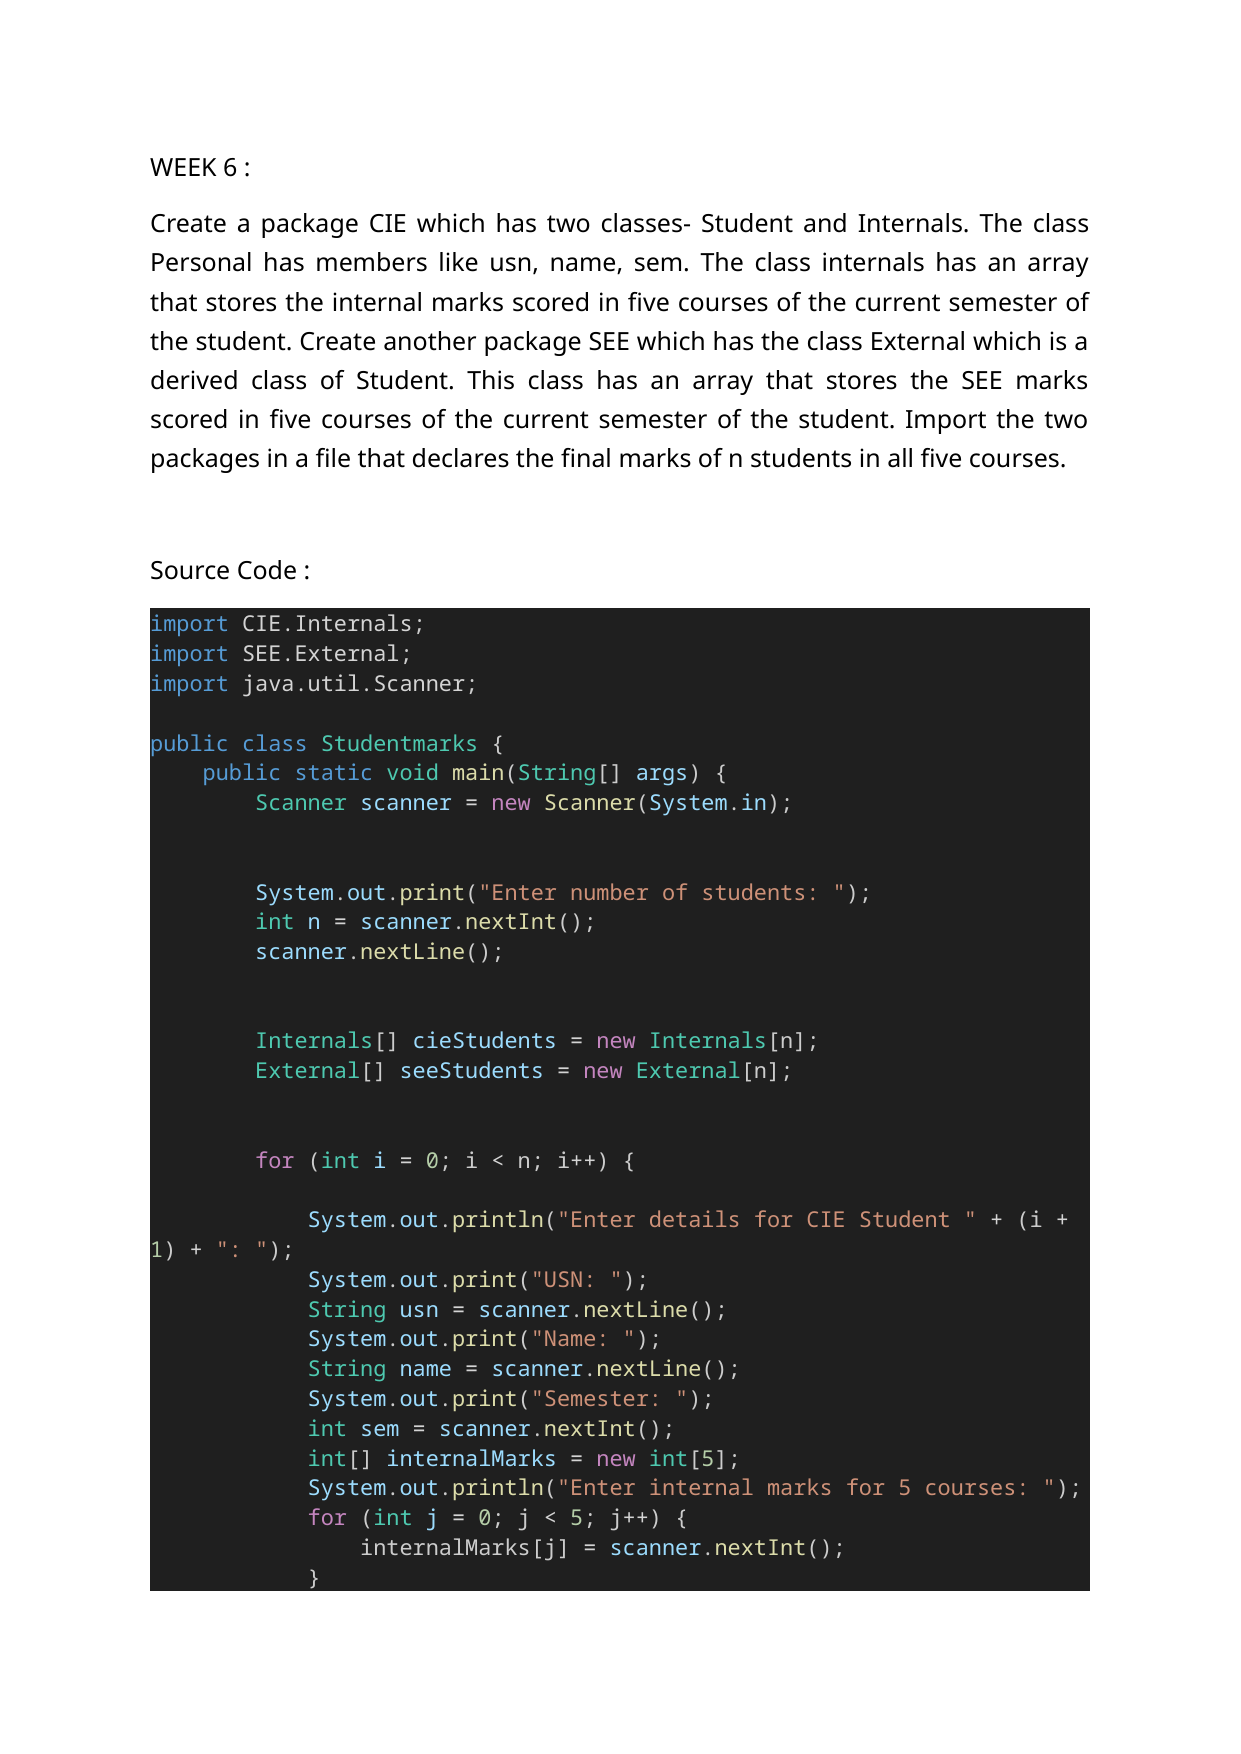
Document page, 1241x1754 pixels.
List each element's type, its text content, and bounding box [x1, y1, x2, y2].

text for (int i = 0; i < n; i++) { [150, 1144, 1090, 1174]
text for (int j = 0; j < 5; j++) { [150, 1502, 1090, 1532]
text import CIE.Internals; [150, 608, 1090, 638]
text WEEK 6 : [150, 150, 1090, 184]
text Internals[] cieStudents = new Internals[n]; [150, 1025, 1090, 1055]
text public static void main(String[] args) { [150, 757, 1090, 787]
text Scanner scanner = new Scanner(System.in); [150, 787, 1090, 817]
text int[] internalMarks = new int[5]; [150, 1442, 1090, 1472]
text import SEE.External; [150, 638, 1090, 668]
text System.out.println("Enter details for CIE Student " + (i + 1) + ": "); [150, 1204, 1090, 1264]
text int sem = scanner.nextInt(); [150, 1413, 1090, 1442]
text public class Studentmarks { [150, 727, 1090, 757]
text } [150, 1562, 1090, 1591]
text External[] seeStudents = new External[n]; [150, 1055, 1090, 1085]
text import java.util.Scanner; [150, 668, 1090, 698]
text System.out.println("Enter internal marks for 5 courses: "); [150, 1472, 1090, 1502]
text System.out.print("Enter number of students: "); [150, 876, 1090, 906]
text System.out.print("Semester: "); [150, 1383, 1090, 1413]
text System.out.print("Name: "); [150, 1323, 1090, 1353]
text String usn = scanner.nextLine(); [150, 1293, 1090, 1323]
text scanner.nextLine(); [150, 936, 1090, 966]
text int n = scanner.nextInt(); [150, 906, 1090, 936]
text Create a package CIE which has two classes- Student and Internals. The class Personal has members like usn, name, sem. The class internals has an array that stores the internal marks scored in five courses of the current semester of the student. Create another package SEE which has the class External which is a derived class of Student. This class has an array that stores the SEE marks scored in five courses of the current semester of the student. Import the two packages in a file that declares the final marks of n students in all five courses. [150, 206, 1090, 475]
text Source Code : [150, 552, 1090, 587]
text String name = scanner.nextLine(); [150, 1353, 1090, 1383]
text System.out.print("USN: "); [150, 1264, 1090, 1293]
text internalMarks[j] = scanner.nextInt(); [150, 1532, 1090, 1562]
